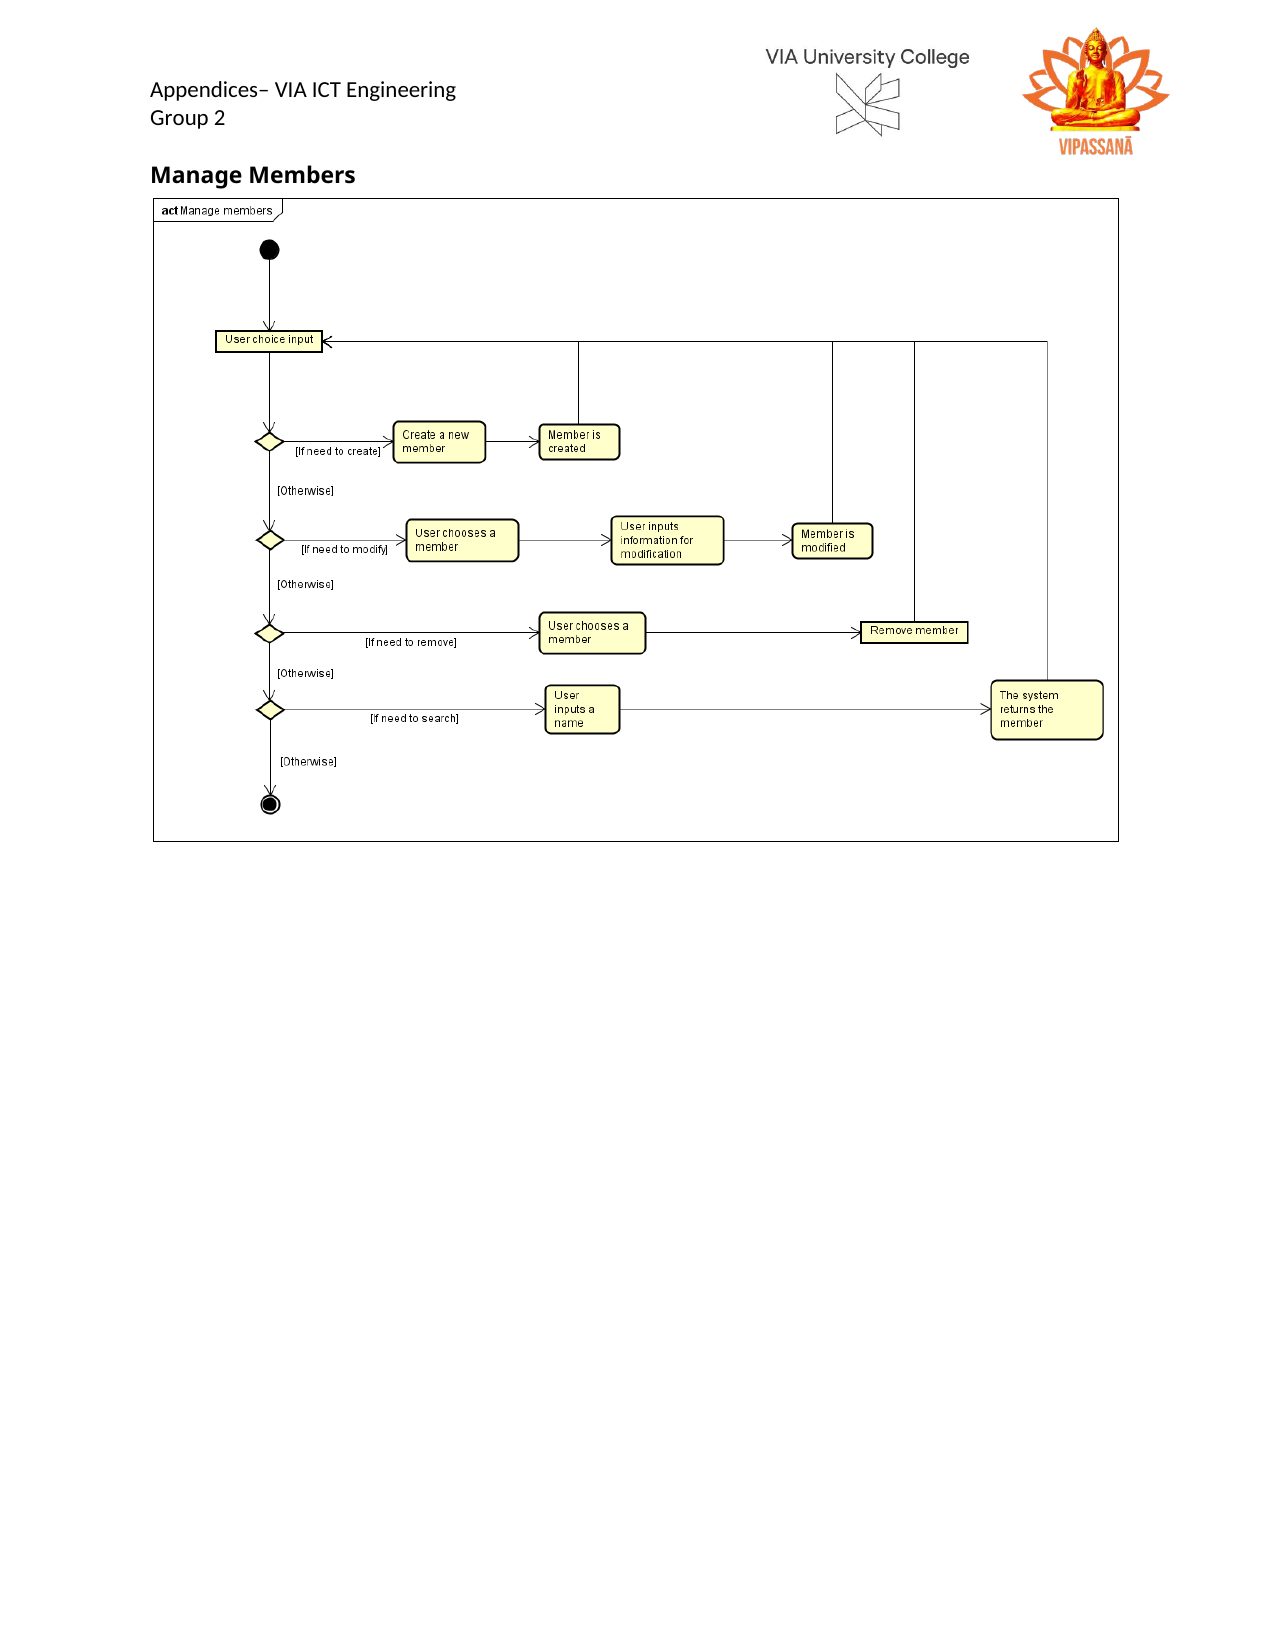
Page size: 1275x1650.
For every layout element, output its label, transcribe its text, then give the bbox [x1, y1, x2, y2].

picture [150, 192, 1126, 844]
picture [1018, 25, 1171, 161]
text Manage Members Manage Events [150, 159, 1125, 192]
picture [760, 35, 974, 142]
